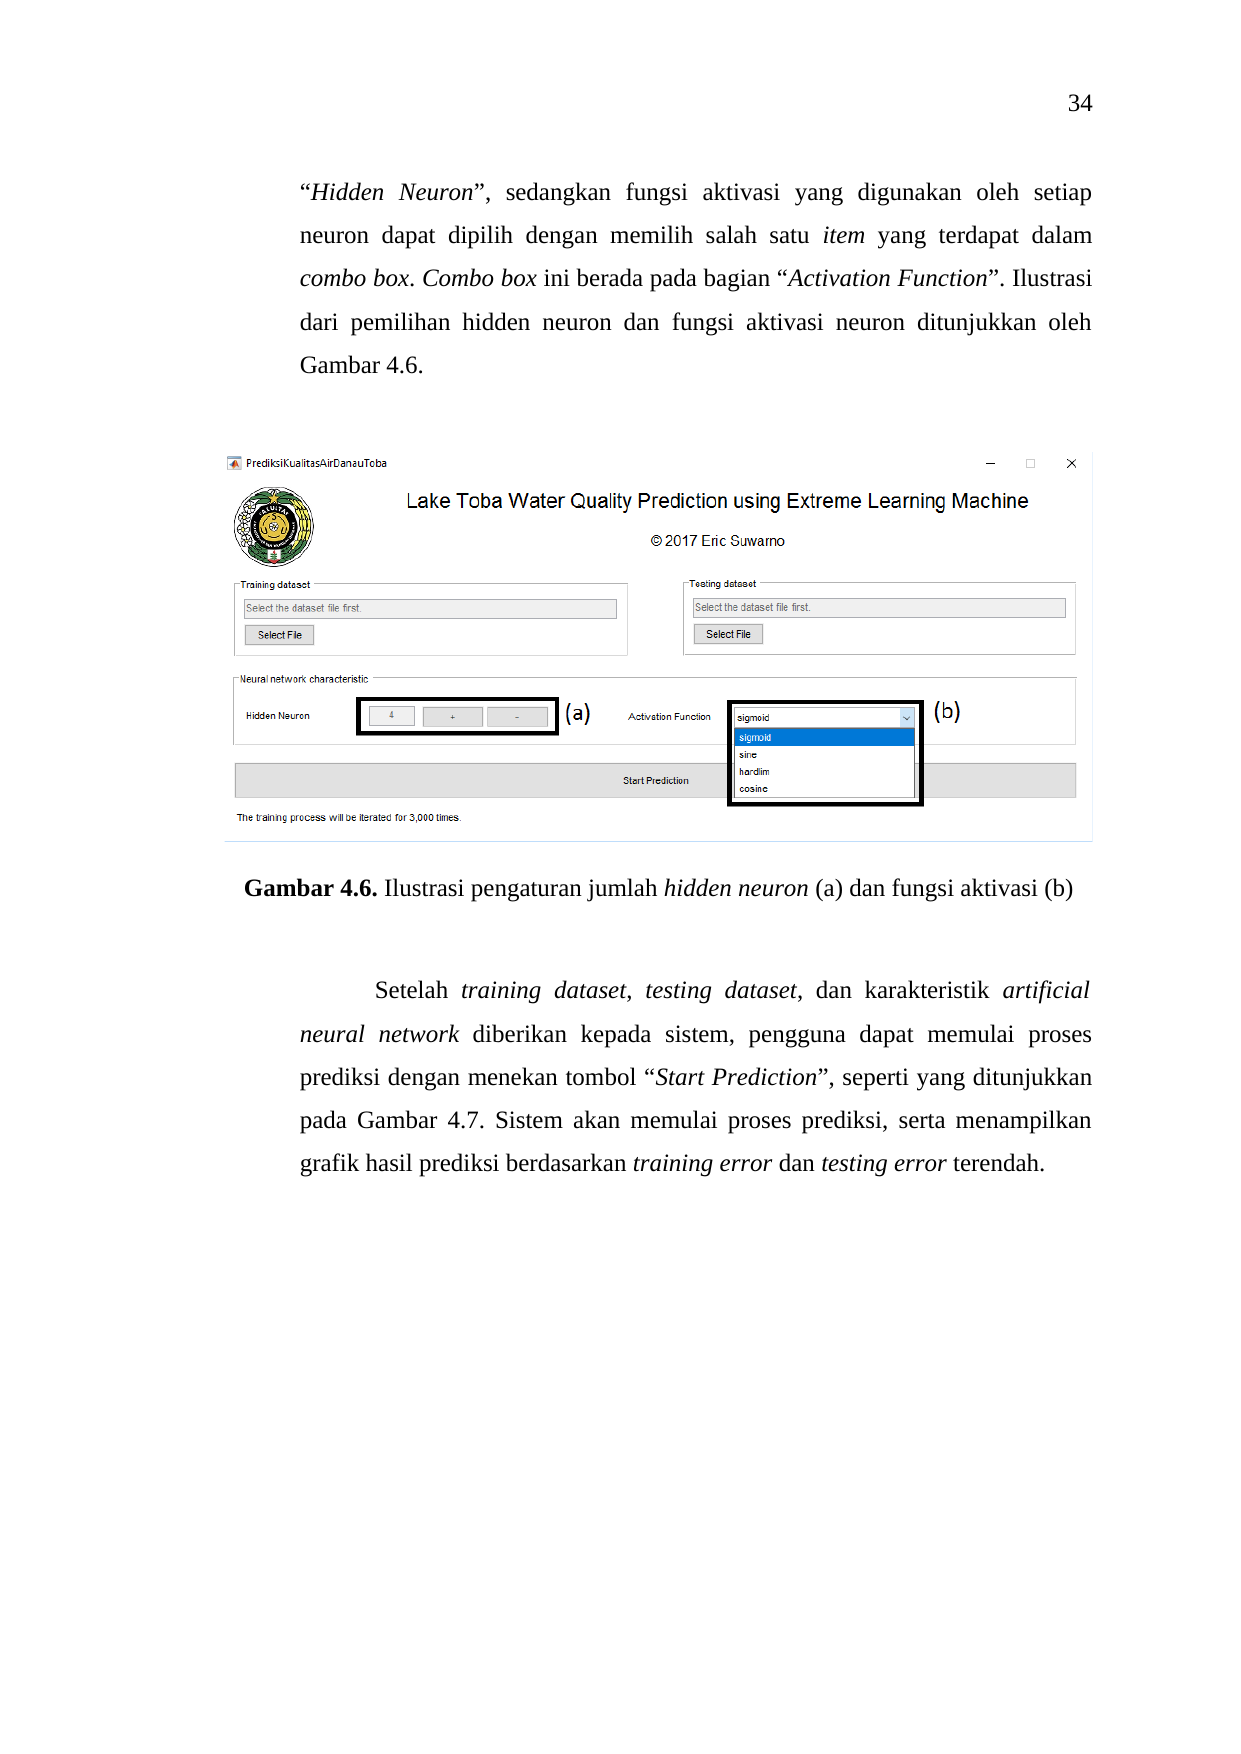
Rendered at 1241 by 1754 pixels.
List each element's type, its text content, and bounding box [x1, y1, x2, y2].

picture [224, 452, 1093, 842]
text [299, 177, 1092, 378]
text Setelah training dataset, testing dataset, dan karakteristik artificial neural network diberikan kepada sistem, pengguna dapat memulai proses prediksi dengan menekan tombol “Start Prediction”, seperti yang ditunjukkan pada Gambar 4.7. Sistem akan memulai proses prediksi, serta menampilkan grafik hasil prediksi berdasarkan training error dan testing error terendah. [299, 976, 1092, 1177]
text Gambar 4.6. Ilustrasi pengaturan jumlah hidden neuron (a) dan fungsi aktivasi (b) [224, 873, 1092, 901]
